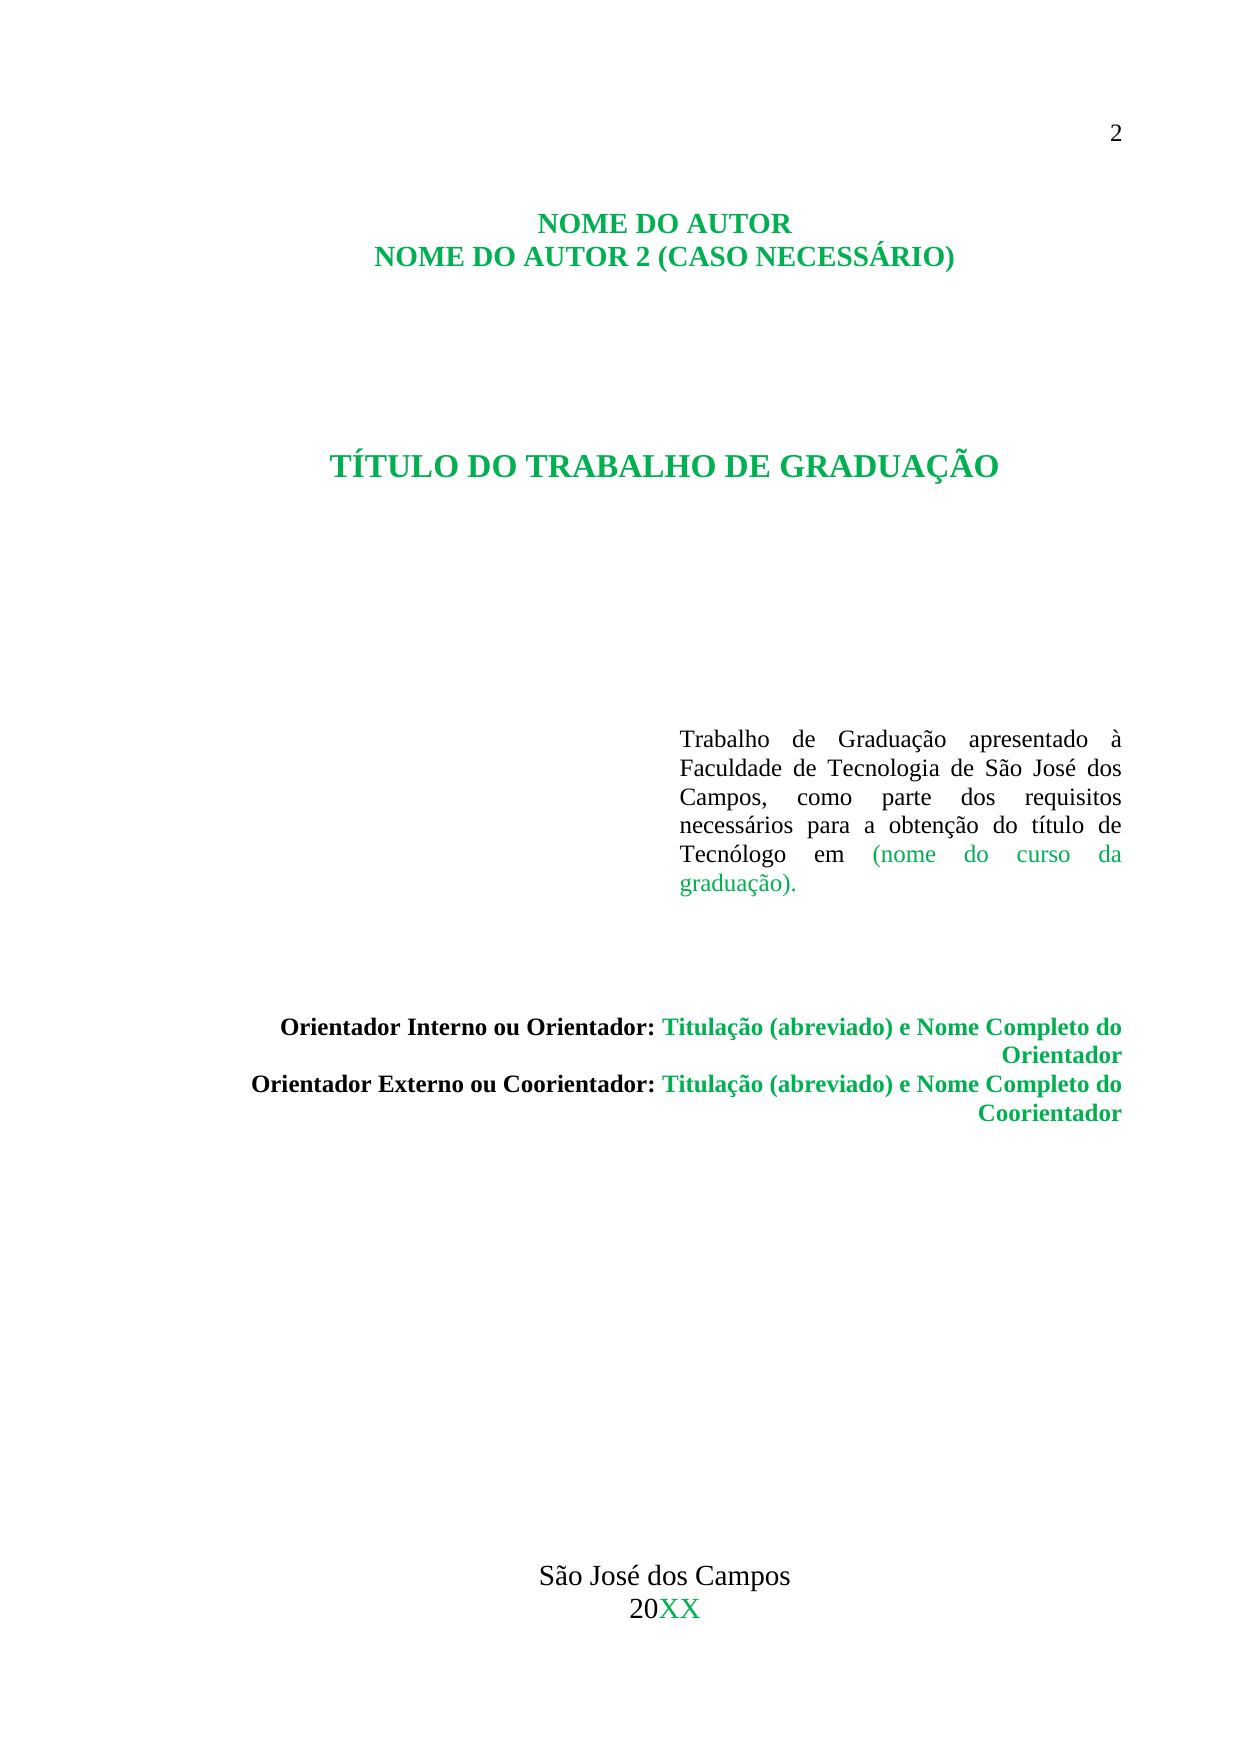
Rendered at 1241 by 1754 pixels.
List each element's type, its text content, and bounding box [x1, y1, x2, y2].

text Trabalho de Graduação apresentado à Faculdade de Tecnologia de São José dos Campos, como parte dos requisitos necessários para a obtenção do título de Tecnólogo em (nome do curso da graduação). [679, 724, 1122, 897]
text Orientador Externo ou Coorientador: Titulação (abreviado) e Nome Completo do Coorientador [207, 1069, 1122, 1127]
text 20XX [207, 1591, 1122, 1625]
text TÍTULO DO TRABALHO DE GRADUAÇÃO [207, 446, 1122, 484]
text NOME DO AUTOR NOME DO AUTOR 2 (CASO NECESSÁRIO) [207, 206, 1122, 273]
text São José dos Campos [207, 1558, 1122, 1591]
text Orientador Interno ou Orientador: Titulação (abreviado) e Nome Completo do Orientador [207, 1012, 1122, 1069]
